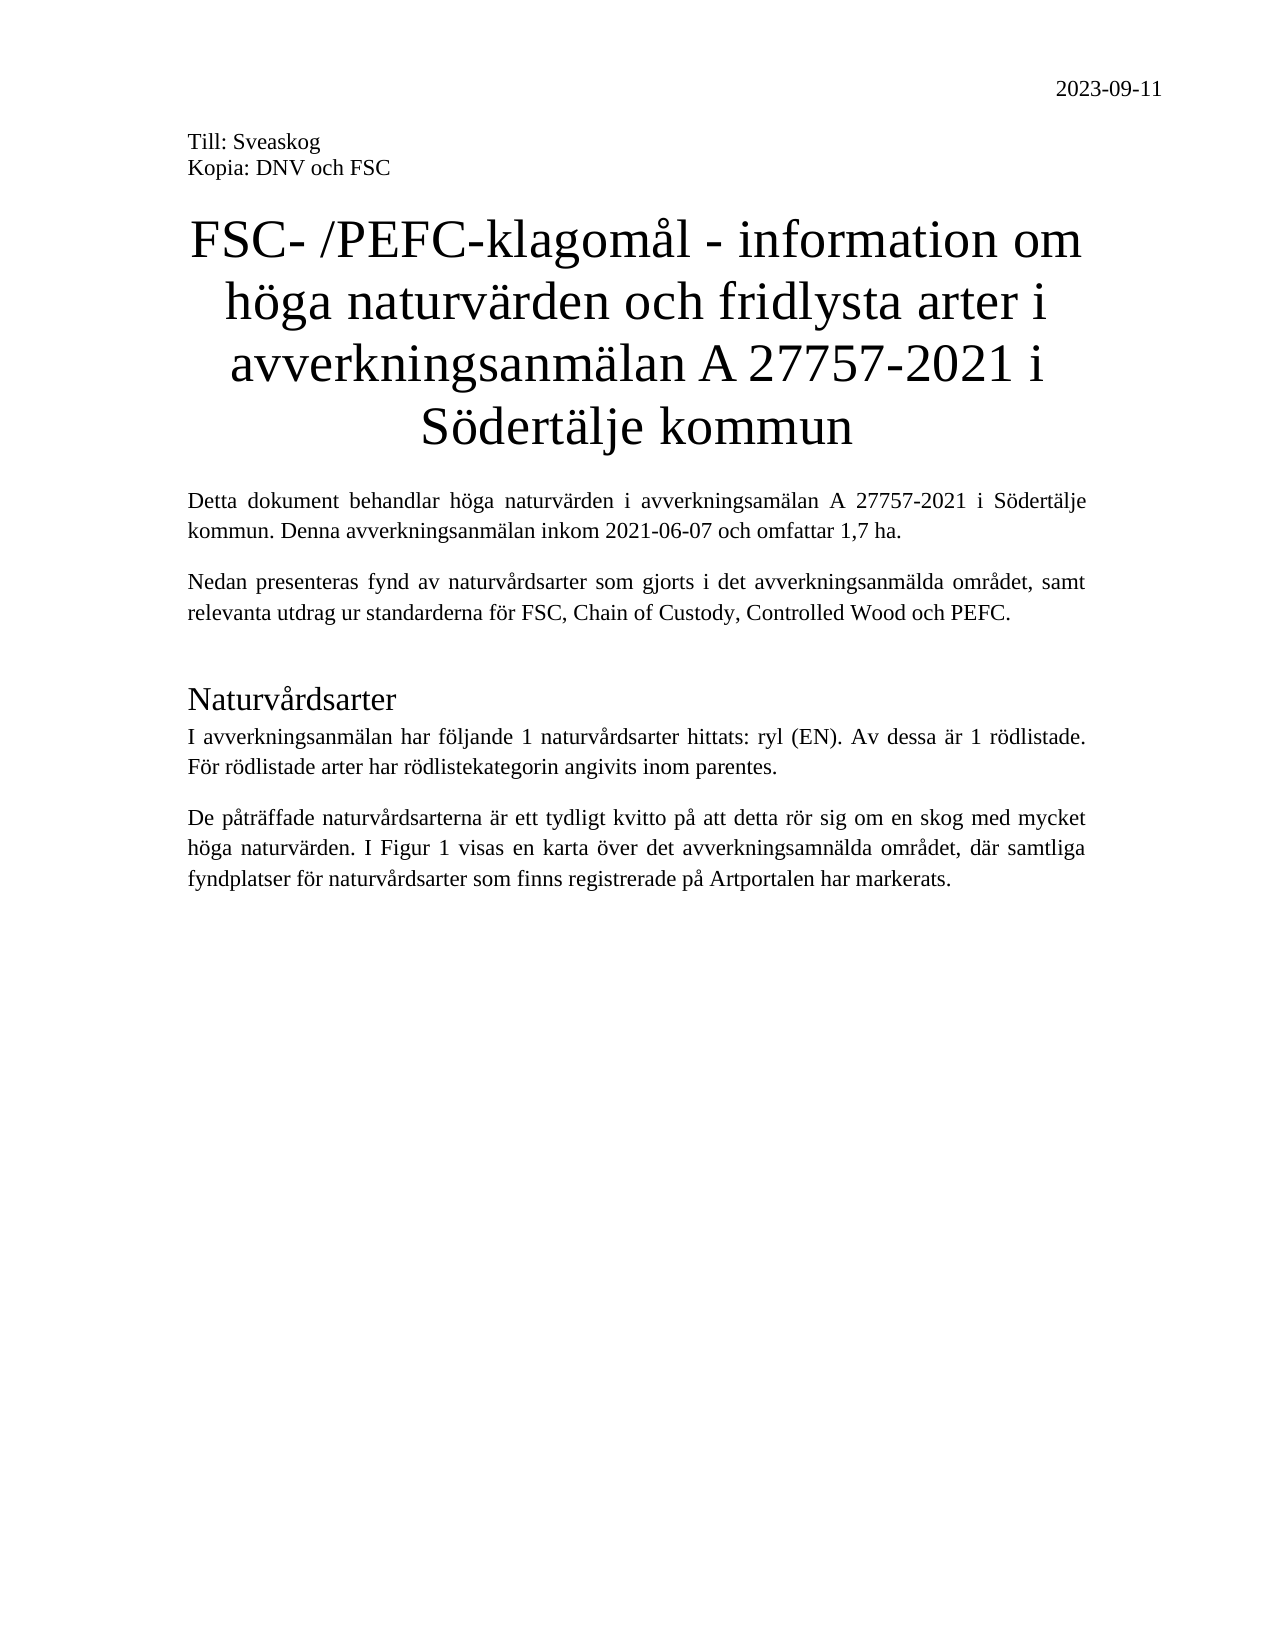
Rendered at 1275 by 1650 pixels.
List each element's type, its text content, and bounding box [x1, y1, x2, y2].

subtitle Naturvårdsarter [187, 679, 1087, 717]
text De påträffade naturvårdsarterna är ett tydligt kvitto på att detta rör sig om en skog med mycket höga naturvärden. I Figur 1 visas en karta över det avverkningsamnälda området, där samtliga fyndplatser för naturvårdsarter som finns registrerade på Artportalen har markerats. [187, 804, 1087, 891]
text I avverkningsanmälan har följande 1 naturvårdsarter hittats: ryl (EN). Av dessa är 1 rödlistade. För rödlistade arter har rödlistekategorin angivits inom parentes. [187, 723, 1087, 779]
text Detta dokument behandlar höga naturvärden i avverkningsamälan A 27757-2021 i Södertälje kommun. Denna avverkningsanmälan inkom 2021-06-07 och omfattar 1,7 ha. [187, 487, 1087, 544]
text Nedan presenteras fynd av naturvårdsarter som gjorts i det avverkningsanmälda området, samt relevanta utdrag ur standarderna för FSC, Chain of Custody, Controlled Wood och PEFC. [187, 568, 1087, 625]
title FSC- /PEFC-klagomål - information om höga naturvärden och fridlysta arter i avverkningsanmälan A 27757-2021 i Södertälje kommun [187, 207, 1087, 456]
